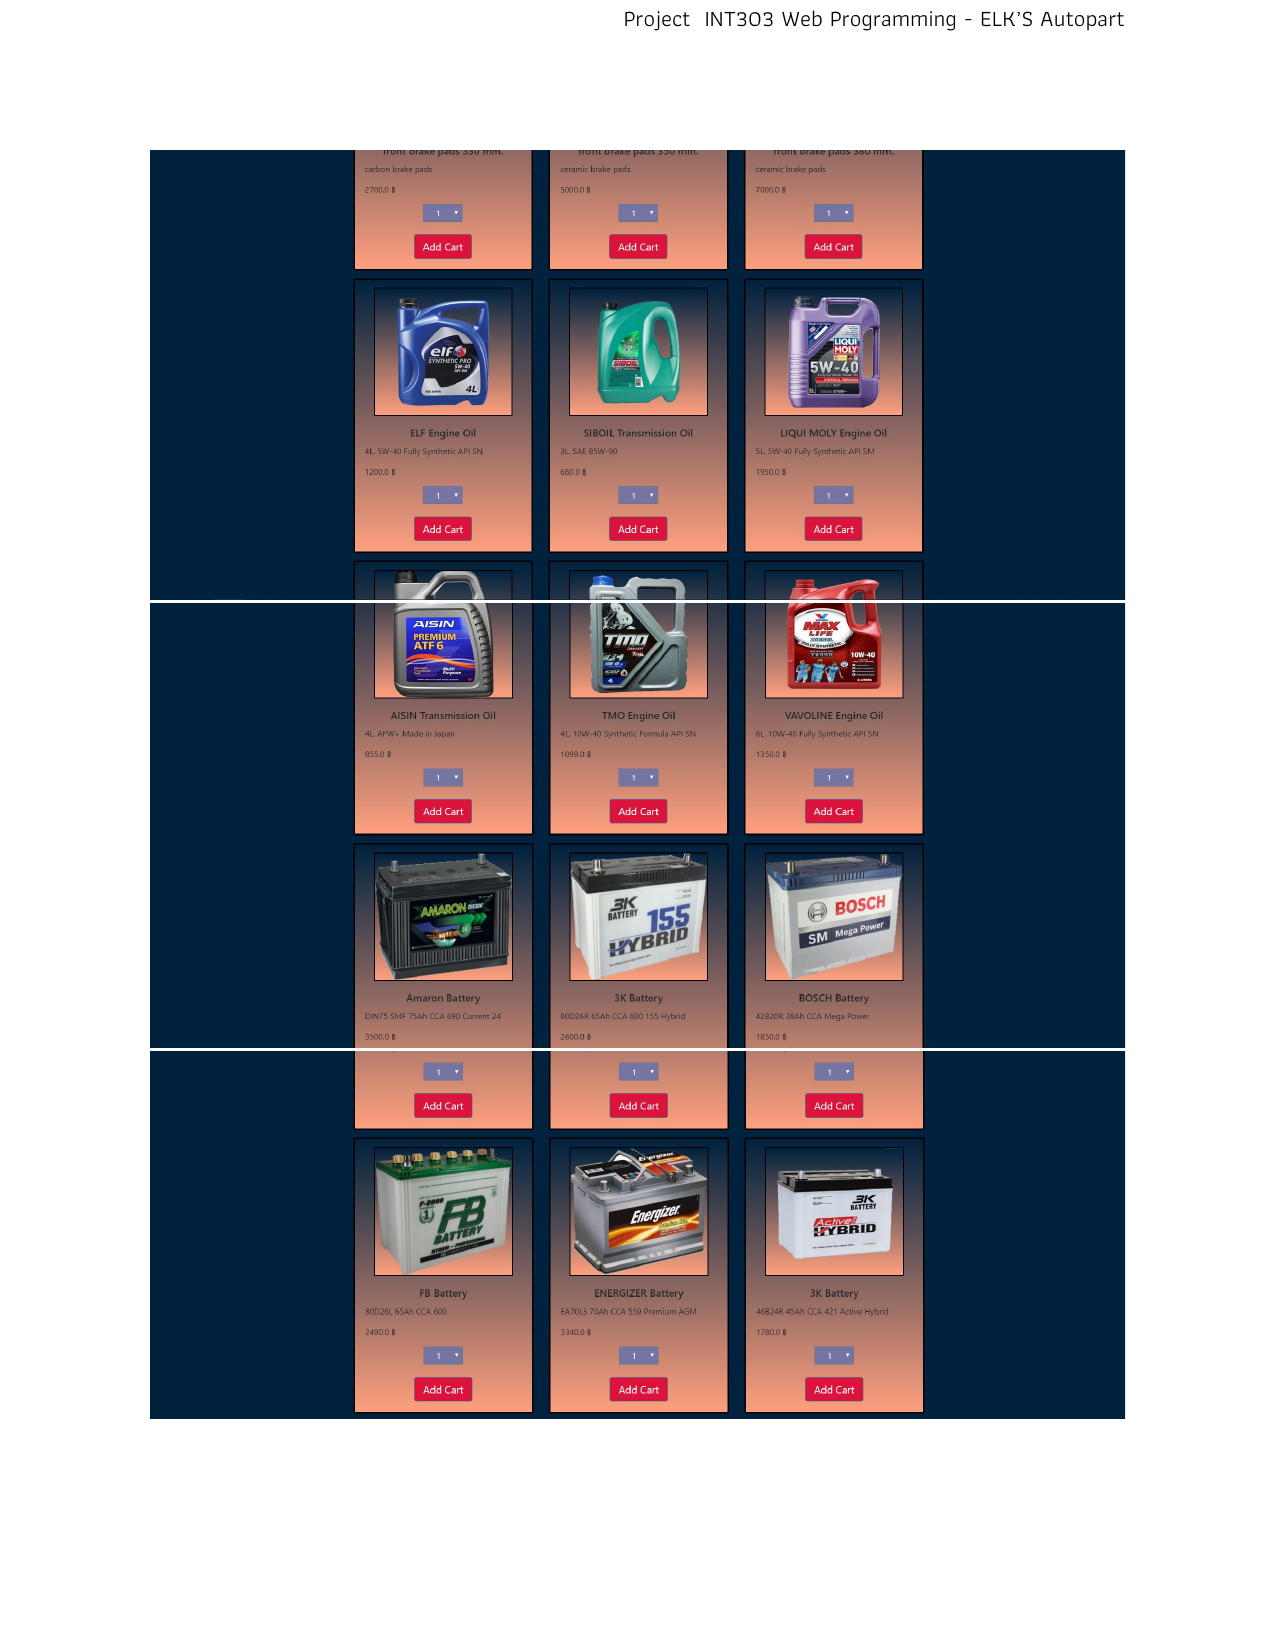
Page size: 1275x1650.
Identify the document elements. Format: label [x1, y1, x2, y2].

picture [150, 603, 1125, 1048]
picture [150, 150, 1125, 600]
picture [150, 1051, 1125, 1419]
